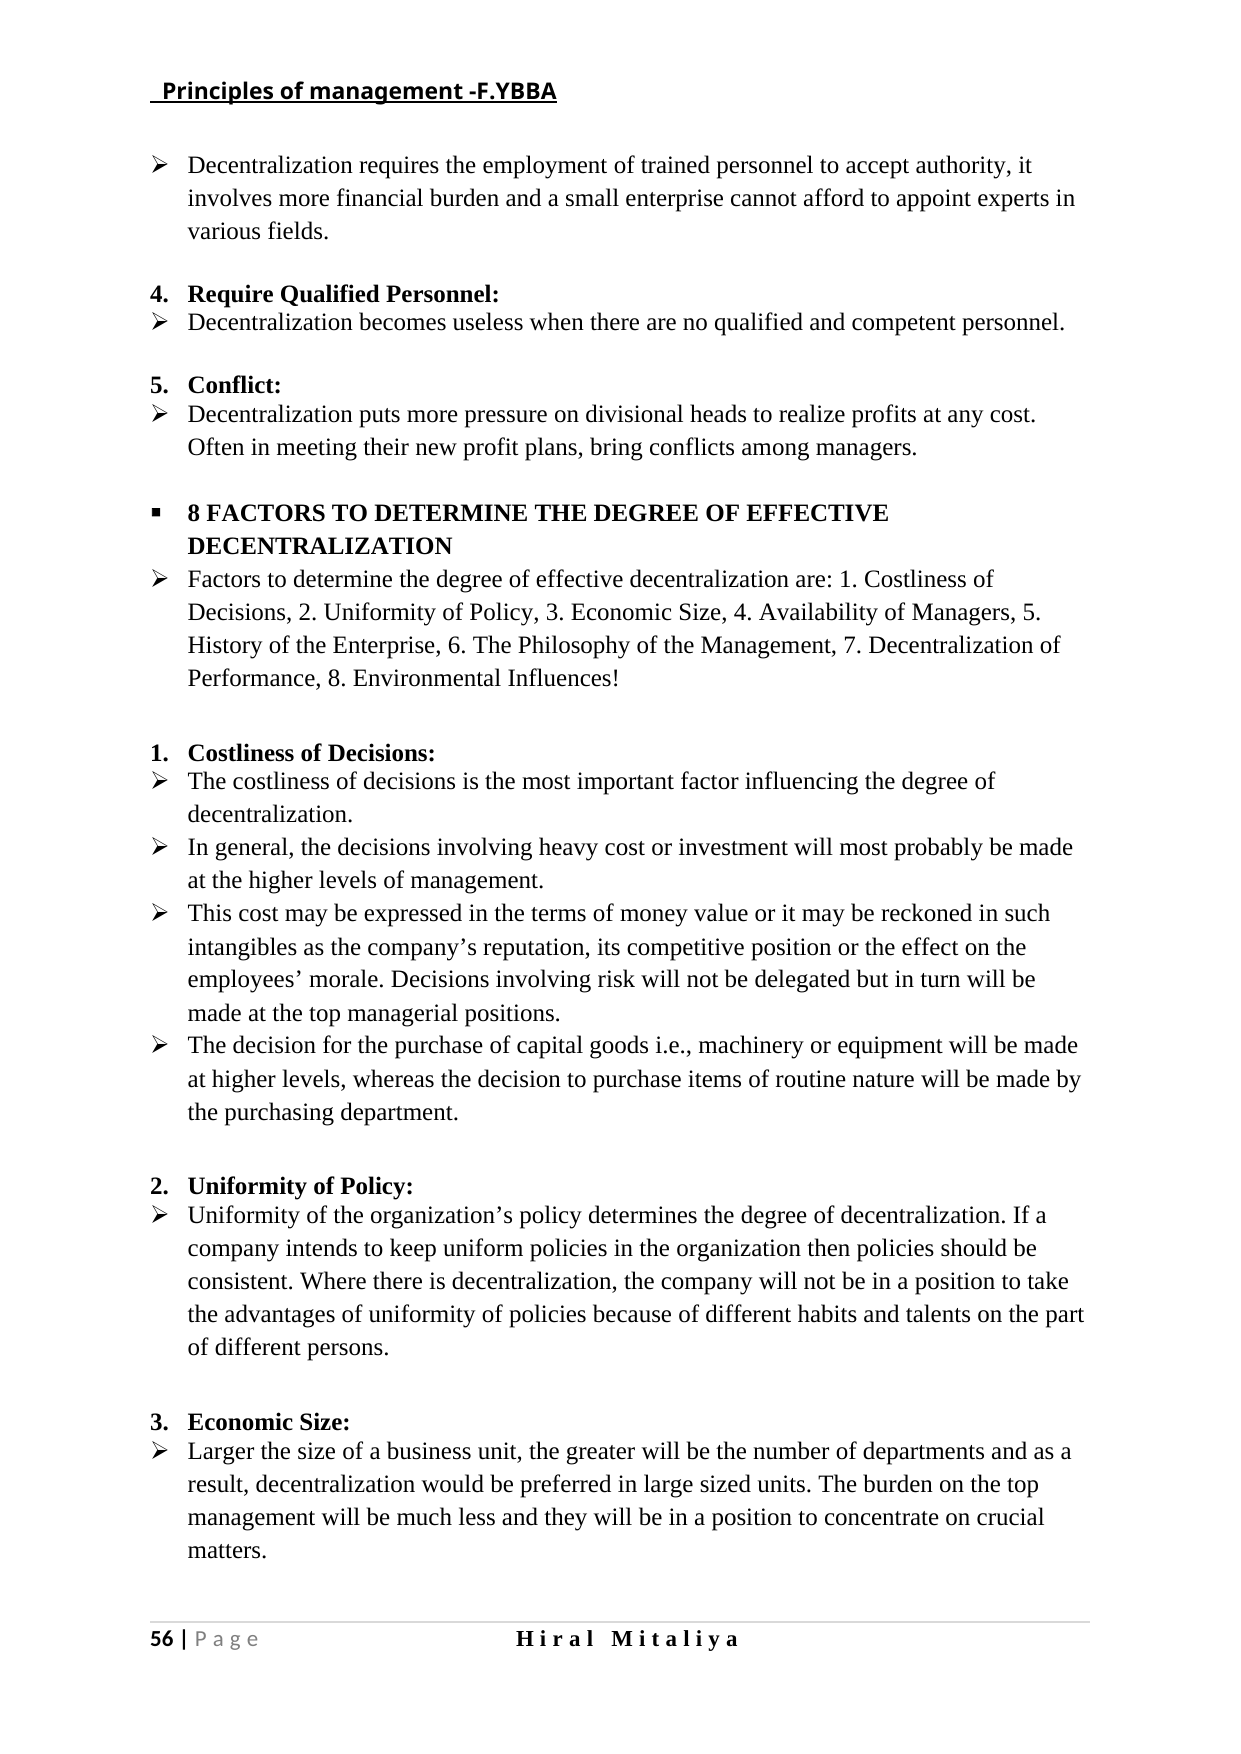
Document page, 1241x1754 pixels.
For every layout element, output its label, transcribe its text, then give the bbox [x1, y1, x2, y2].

list 8 FACTORS TO DETERMINE THE DEGREE OF EFFECTIVE DECENTRALIZATION [150, 498, 1090, 559]
subtitle Conflict: [150, 361, 1090, 399]
list Uniformity of the organization’s policy determines the degree of decentralization. If a company intends to keep uniform policies in the organization then policies should be consistent. Where there is decentralization, the company will not be in a position to take the advantages of uniformity of policies because of different habits and talents on the part of different persons. [150, 1200, 1090, 1361]
list Larger the size of a business unit, the greater will be the number of departments and as a result, decentralization would be preferred in large sized units. The burden on the top management will be much less and they will be in a position to concentrate on crucial matters. [150, 1436, 1090, 1564]
list The costliness of decisions is the most important factor influencing the degree of decentralization. [150, 766, 1090, 828]
list Economic Size: [150, 1398, 1090, 1436]
list The decision for the purchase of capital goods i.e., machinery or equipment will be made at higher levels, whereas the decision to purchase items of routine nature will be made by the purchasing department. [150, 1031, 1090, 1125]
list Decentralization requires the employment of trained personnel to accept authority, it involves more financial burden and a small enterprise cannot afford to appoint experts in various fields. [150, 150, 1090, 245]
list Uniformity of Policy: [150, 1163, 1090, 1200]
list This cost may be expressed in the terms of money value or it may be reckoned in such intangibles as the company’s reputation, its competitive position or the effect on the employees’ morale. Decisions involving risk will not be delegated but in turn will be made at the top managerial positions. [150, 898, 1090, 1026]
subtitle Require Qualified Personnel: [150, 270, 1090, 307]
list Decentralization becomes useless when there are no qualified and competent personnel. [150, 307, 1090, 336]
list In general, the decisions involving heavy cost or investment will most probably be made at the higher levels of management. [150, 832, 1090, 894]
list Costliness of Decisions: [150, 729, 1090, 766]
list Decentralization puts more pressure on divisional heads to realize profits at any cost. Often in meeting their new profit plans, bring conflicts among managers. [150, 399, 1090, 461]
list Factors to determine the degree of effective decentralization are: 1. Costliness of Decisions, 2. Uniformity of Policy, 3. Economic Size, 4. Availability of Managers, 5. History of the Enterprise, 6. The Philosophy of the Management, 7. Decentralization of Performance, 8. Environmental Influences! [150, 564, 1090, 692]
